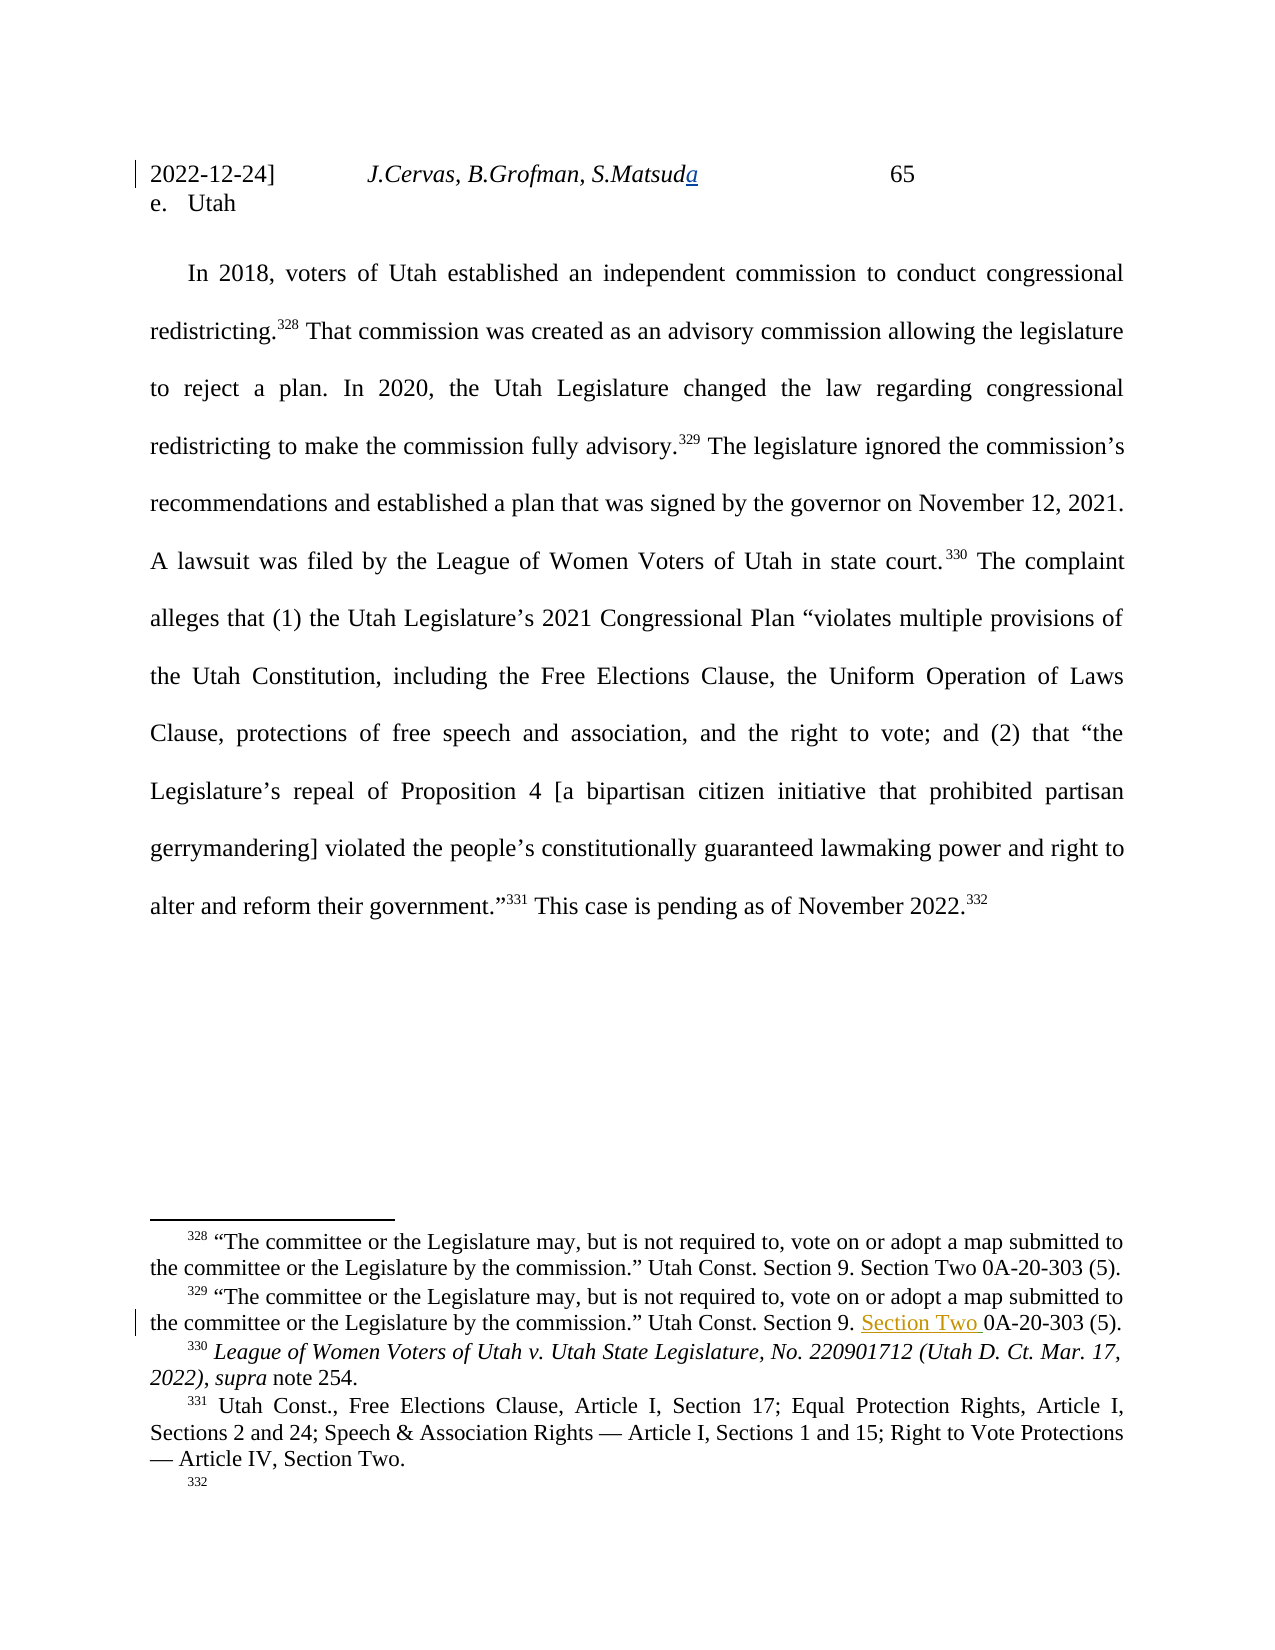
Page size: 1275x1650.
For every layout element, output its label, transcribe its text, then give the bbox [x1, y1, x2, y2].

subtitle Utah [150, 188, 1125, 217]
text In 2018, voters of Utah established an independent commission to conduct congressional redistricting. That commission was created as an advisory commission allowing the legislature to reject a plan. In 2020, the Utah Legislature changed the law regarding congressional redistricting to make the commission fully advisory. The legislature ignored the commission’s recommendations and established a plan that was signed by the governor on November 12, 2021. A lawsuit was filed by the League of Women Voters of Utah in state court. The complaint alleges that (1) the Utah Legislature’s 2021 Congressional Plan “violates multiple provisions of the Utah Constitution, including the Free Elections Clause, the Uniform Operation of Laws Clause, protections of free speech and association, and the right to vote; and (2) that “the Legislature’s repeal of Proposition 4 [a bipartisan citizen initiative that prohibited partisan gerrymandering] violated the people’s constitutionally guaranteed lawmaking power and right to alter and reform their government.” This case is pending as of November 2022. [150, 258, 1125, 919]
